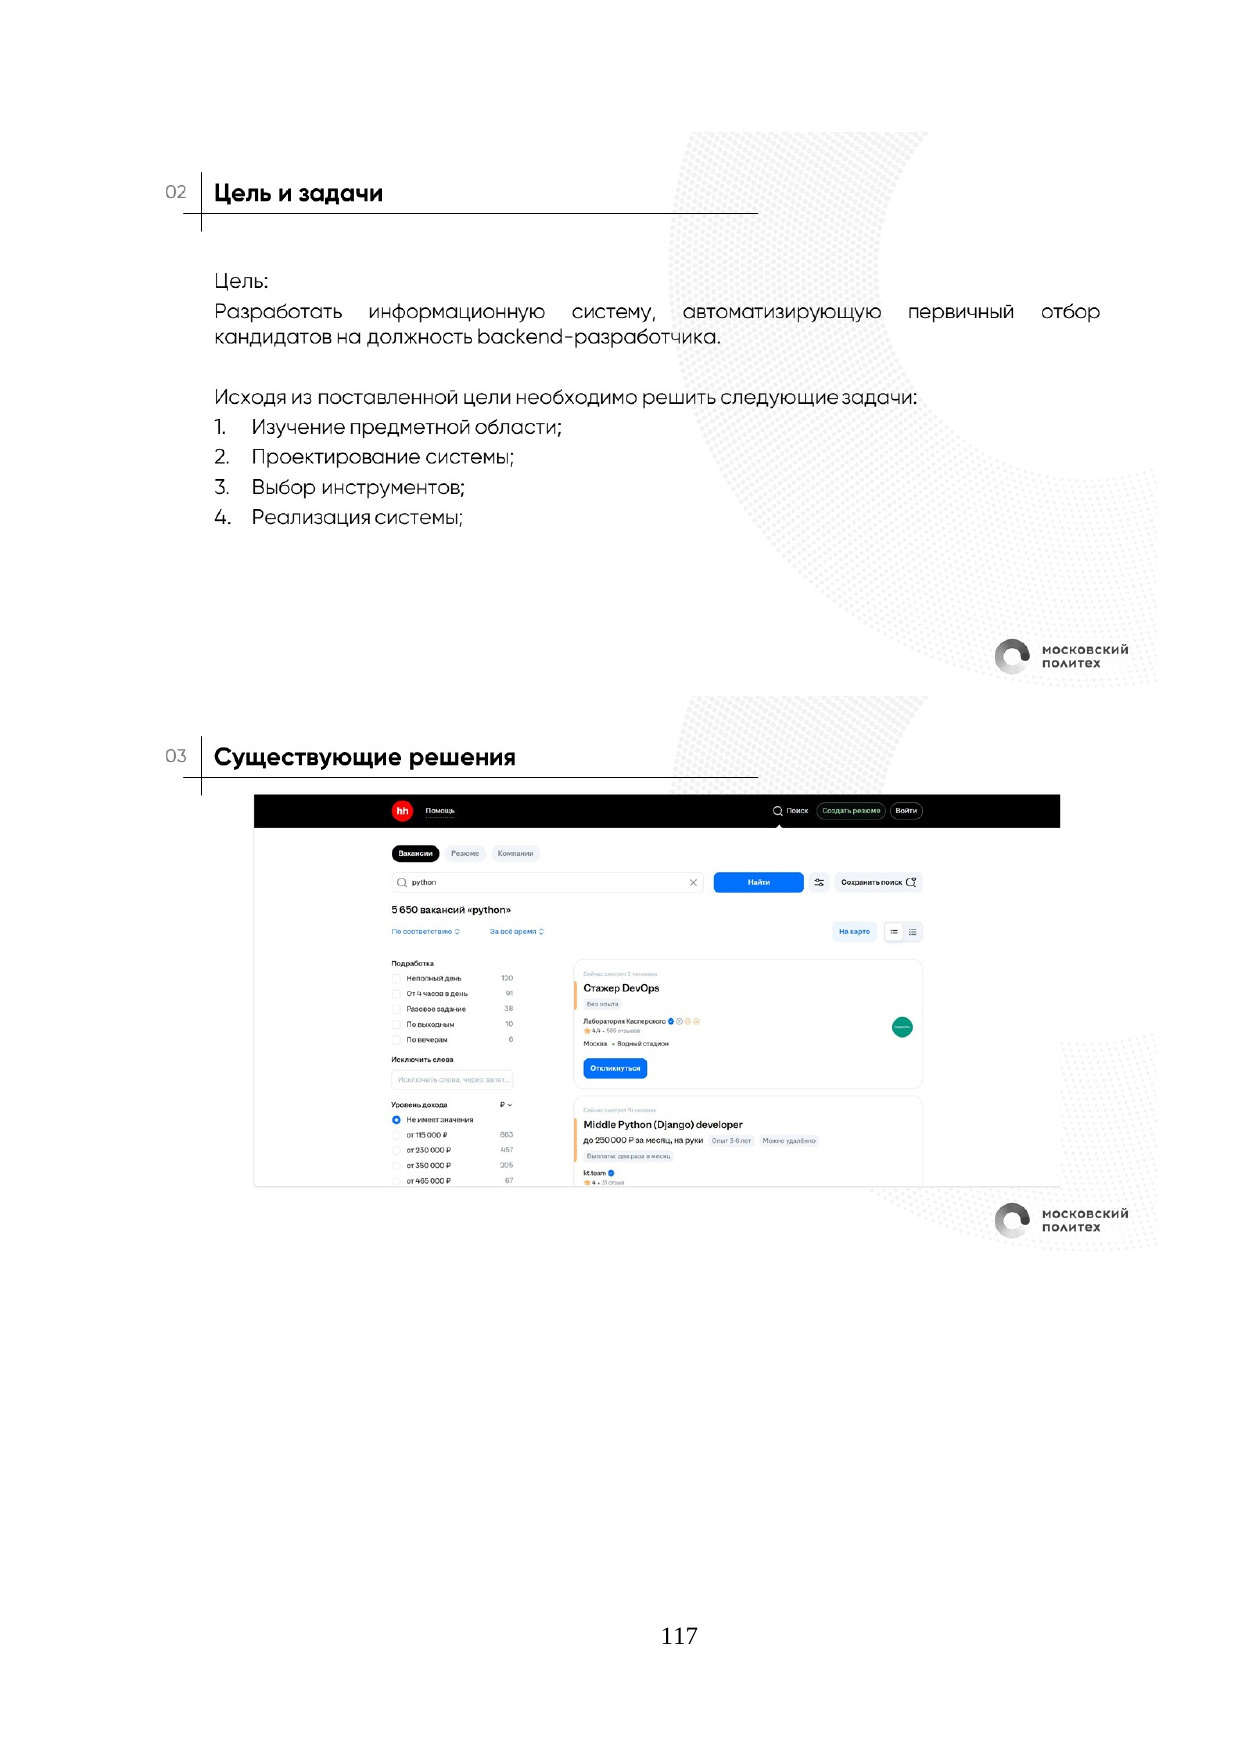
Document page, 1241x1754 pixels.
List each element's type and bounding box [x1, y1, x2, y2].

picture [156, 132, 1157, 1261]
